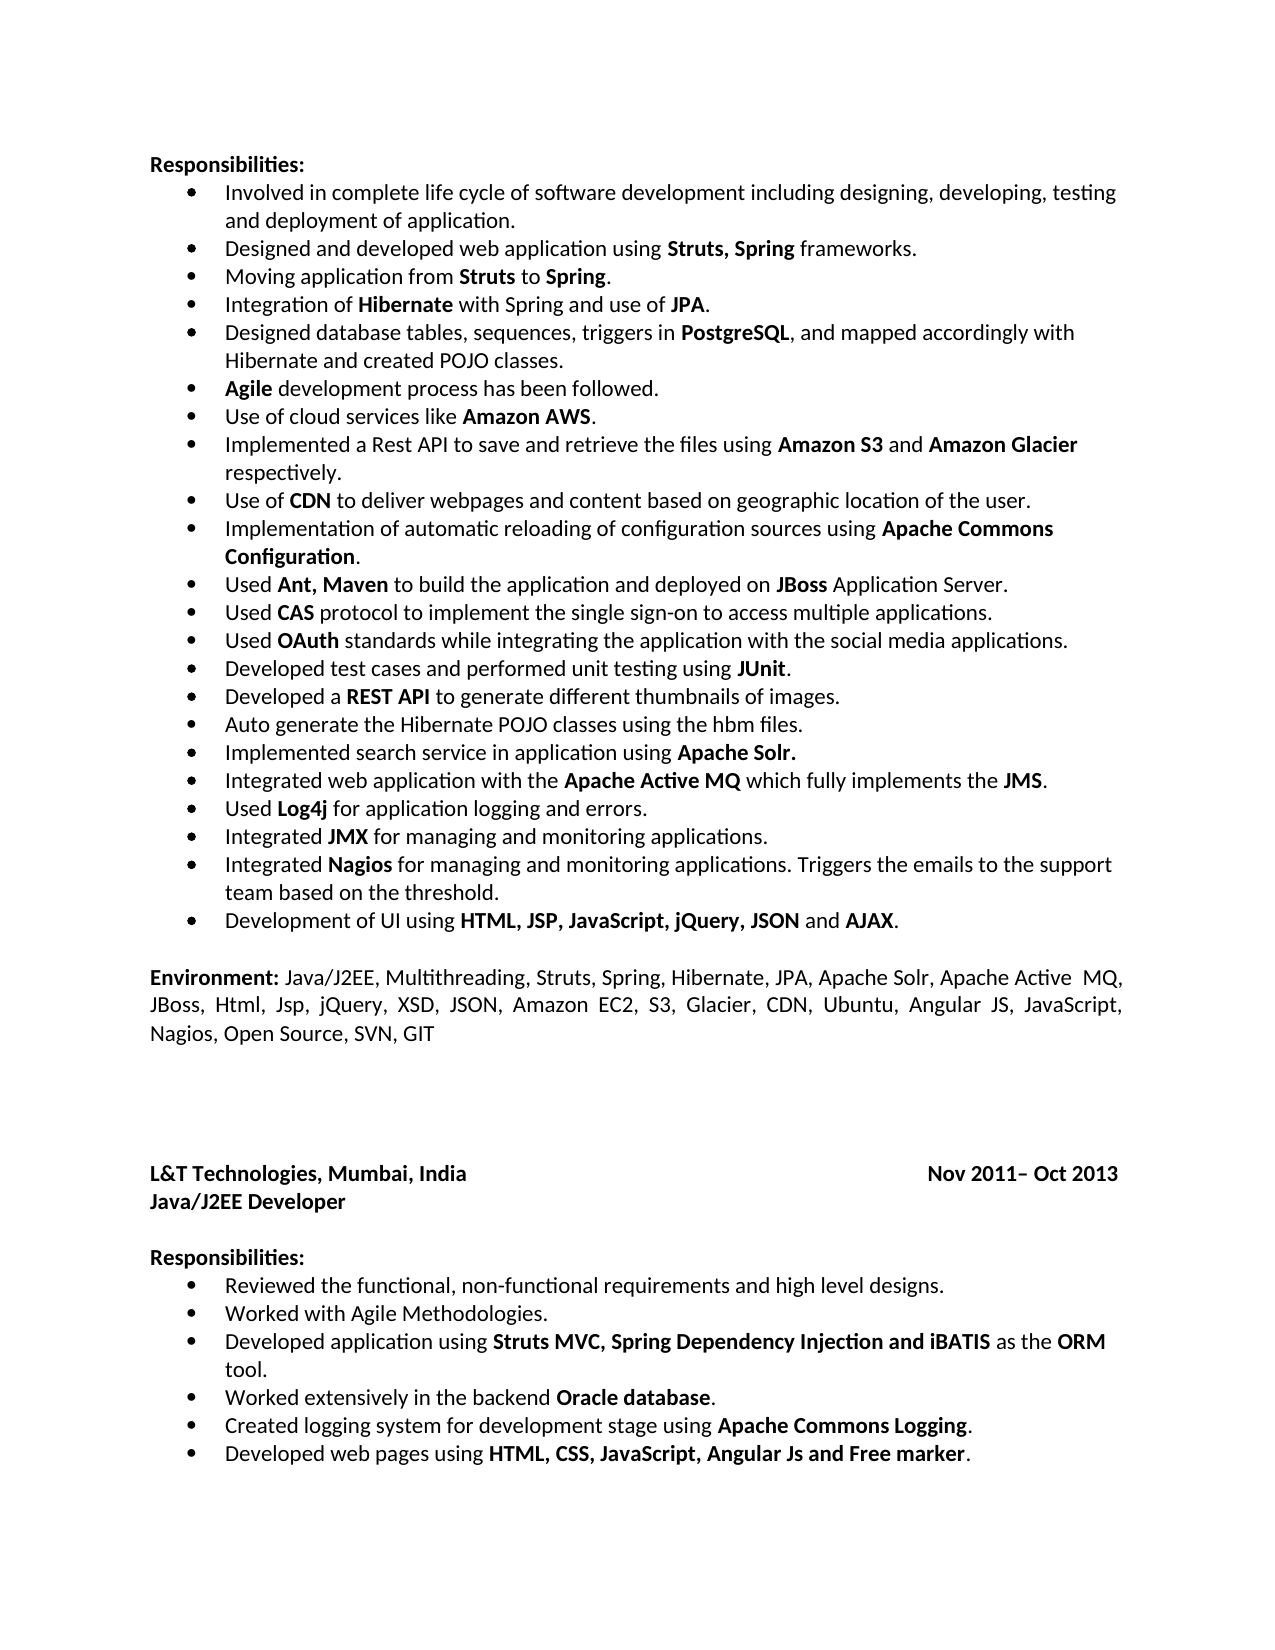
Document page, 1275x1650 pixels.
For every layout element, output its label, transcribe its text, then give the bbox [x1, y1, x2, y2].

list Used OAuth standards while integrating the application with the social media applications. [187, 626, 1125, 654]
list Use of CDN to deliver webpages and content based on geographic location of the user. [187, 486, 1125, 514]
list Development of UI using HTML, JSP, JavaScript, jQuery, JSON and AJAX. [187, 907, 1125, 934]
list Implemented search service in application using Apache Solr. [187, 738, 1125, 766]
list Reviewed the functional, non-functional requirements and high level designs. [187, 1271, 1125, 1299]
list Auto generate the Hibernate POJO classes using the hbm files. [187, 710, 1125, 738]
list Integration of Hibernate with Spring and use of JPA. [187, 290, 1125, 318]
list Used CAS protocol to implement the single sign-on to access multiple applications. [187, 598, 1125, 626]
text Java/J2EE Developer [150, 1187, 1125, 1215]
list Agile development process has been followed. [187, 374, 1125, 402]
list Involved in complete life cycle of software development including designing, developing, testing and deployment of application. [187, 178, 1125, 234]
list Moving application from Struts to Spring. [187, 262, 1125, 290]
list Developed application using Struts MVC, Spring Dependency Injection and iBATIS as the ORM tool. [187, 1327, 1125, 1383]
list Used Log4j for application logging and errors. [187, 794, 1125, 822]
list Implemented a Rest API to save and retrieve the files using Amazon S3 and Amazon Glacier respectively. [187, 430, 1125, 486]
list Worked with Agile Methodologies. [187, 1299, 1125, 1327]
text Environment: Java/J2EE, Multithreading, Struts, Spring, Hibernate, JPA, Apache Solr, Apache Active MQ, JBoss, Html, Jsp, jQuery, XSD, JSON, Amazon EC2, S3, Glacier, CDN, Ubuntu, Angular JS, JavaScript, Nagios, Open Source, SVN, GIT [150, 963, 1125, 1047]
text Responsibilities: [150, 150, 1125, 178]
list Integrated web application with the Apache Active MQ which fully implements the JMS. [187, 766, 1125, 794]
list Integrated JMX for managing and monitoring applications. [187, 822, 1125, 851]
list Created logging system for development stage using Apache Commons Logging. [187, 1411, 1125, 1439]
list Developed test cases and performed unit testing using JUnit. [187, 654, 1125, 682]
list Designed database tables, sequences, triggers in PostgreSQL, and mapped accordingly with Hibernate and created POJO classes. [187, 318, 1125, 374]
list Use of cloud services like Amazon AWS. [187, 402, 1125, 430]
list Used Ant, Maven to build the application and deployed on JBoss Application Server. [187, 570, 1125, 598]
list Developed web pages using HTML, CSS, JavaScript, Angular Js and Free marker. [187, 1439, 1125, 1467]
list Designed and developed web application using Struts, Spring frameworks. [187, 234, 1125, 262]
list Worked extensively in the backend Oracle database. [187, 1383, 1125, 1411]
list Integrated Nagios for managing and monitoring applications. Triggers the emails to the support team based on the threshold. [187, 851, 1125, 907]
text L&T Technologies, Mumbai, India Nov 2011– Oct 2013 [150, 1159, 1125, 1187]
list Developed a REST API to generate different thumbnails of images. [187, 682, 1125, 710]
text Responsibilities: [150, 1243, 1125, 1271]
list Implementation of automatic reloading of configuration sources using Apache Commons Configuration. [187, 514, 1125, 570]
